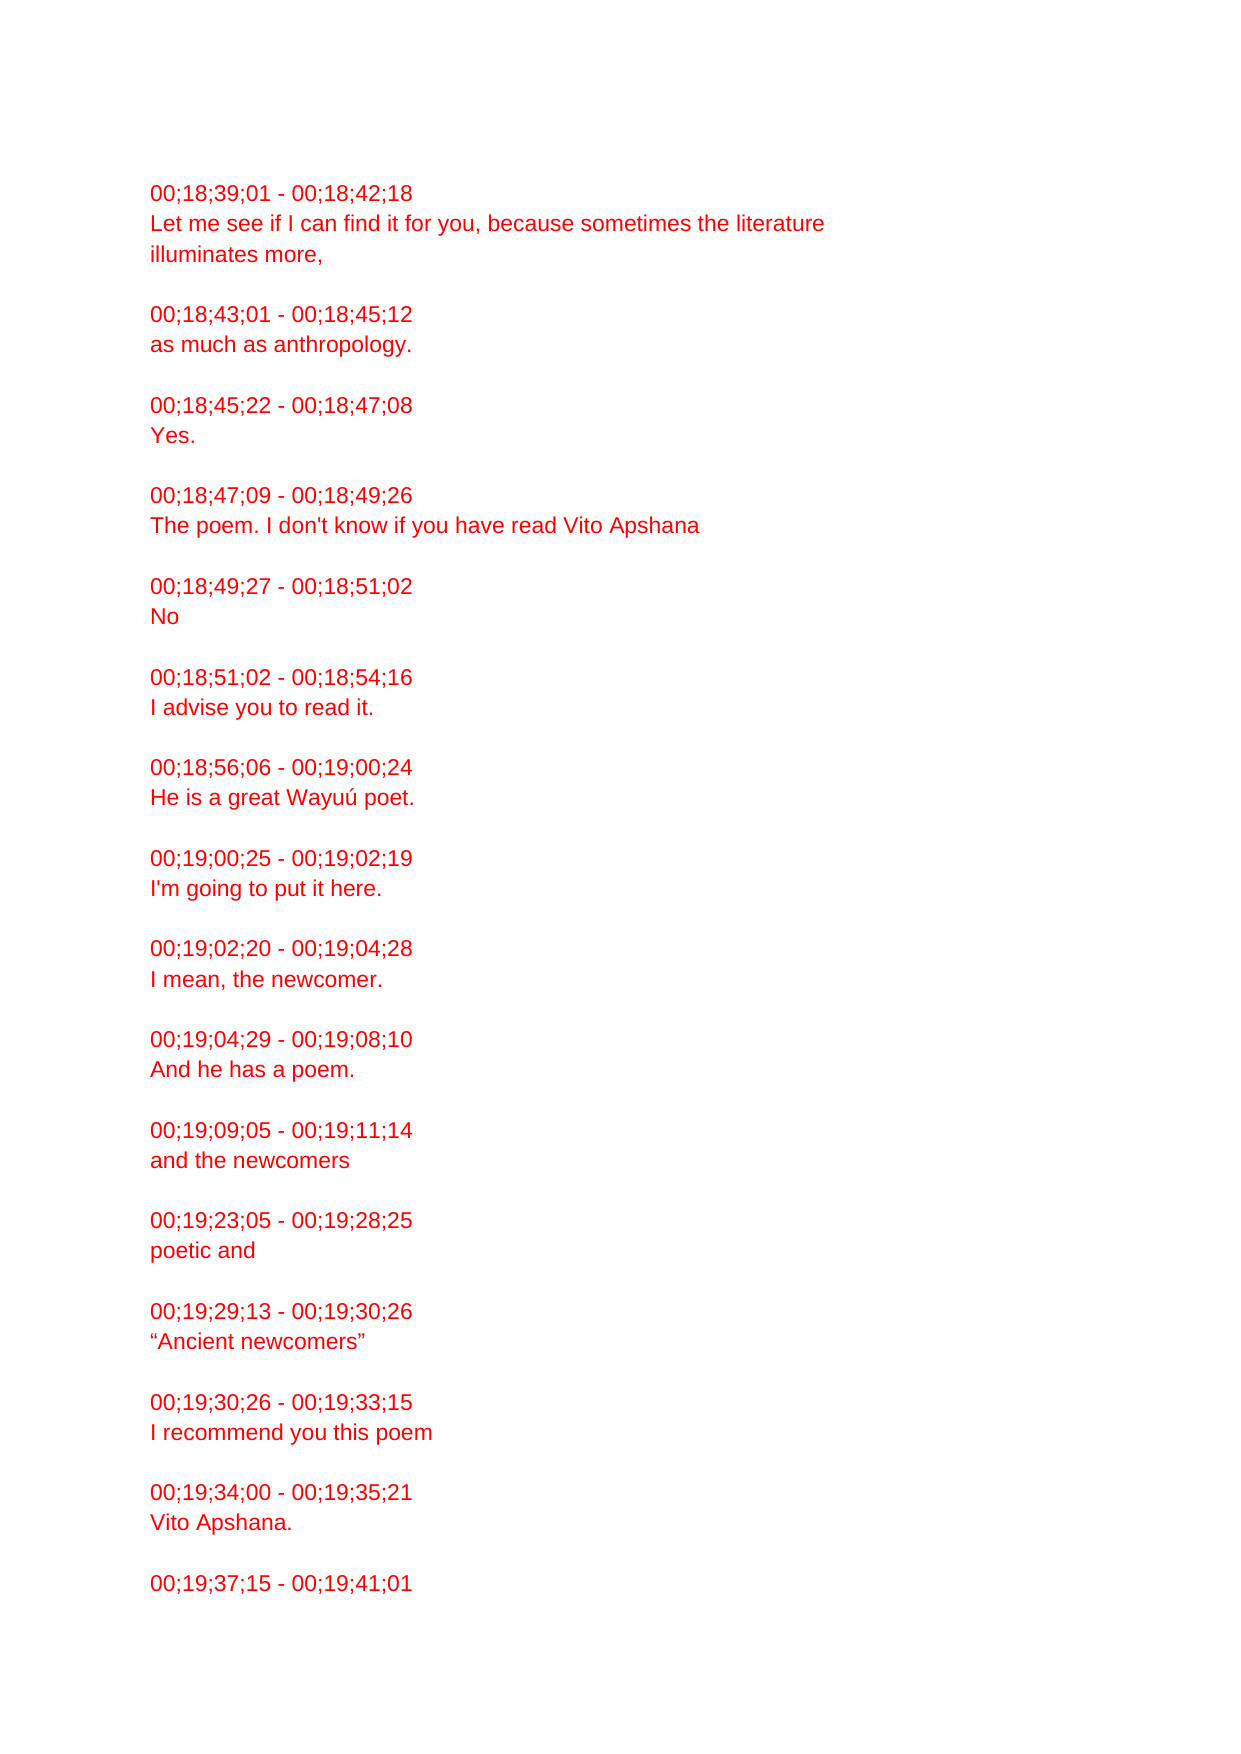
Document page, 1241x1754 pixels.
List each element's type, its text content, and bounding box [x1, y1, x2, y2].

text 00;18;47;09 - 00;18;49;26 [150, 482, 1090, 509]
text 00;18;45;22 - 00;18;47;08 [150, 392, 1090, 418]
text 00;19;23;05 - 00;19;28;25 [150, 1207, 1090, 1234]
text I advise you to read it. [150, 694, 1090, 720]
text He is a great Wayuú poet. [150, 784, 1090, 811]
text 00;19;29;13 - 00;19;30;26 [150, 1298, 1090, 1324]
text illuminates more, [150, 241, 1090, 267]
text I'm going to put it here. [150, 875, 1090, 901]
text and the newcomers [150, 1147, 1090, 1173]
text No [150, 603, 1090, 629]
text Yes. [150, 422, 1090, 448]
text 00;19;02;20 - 00;19;04;28 [150, 935, 1090, 962]
text I recommend you this poem [150, 1419, 1090, 1445]
text 00;19;37;15 - 00;19;41;01 [150, 1570, 1090, 1596]
text 00;19;04;29 - 00;19;08;10 [150, 1026, 1090, 1052]
text poetic and [150, 1237, 1090, 1264]
text 00;19;09;05 - 00;19;11;14 [150, 1117, 1090, 1143]
text as much as anthropology. [150, 331, 1090, 358]
text 00;18;56;06 - 00;19;00;24 [150, 754, 1090, 781]
text 00;18;39;01 - 00;18;42;18 [150, 180, 1090, 207]
text And he has a poem. [150, 1056, 1090, 1083]
text “Ancient newcomers” [150, 1328, 1090, 1354]
text Vito Apshana. [150, 1509, 1090, 1536]
text 00;19;34;00 - 00;19;35;21 [150, 1479, 1090, 1506]
text 00;18;43;01 - 00;18;45;12 [150, 301, 1090, 327]
text 00;19;00;25 - 00;19;02;19 [150, 845, 1090, 871]
text I mean, the newcomer. [150, 966, 1090, 992]
text Let me see if I can find it for you, because sometimes the literature [150, 210, 1090, 237]
text 00;18;51;02 - 00;18;54;16 [150, 663, 1090, 690]
text 00;19;30;26 - 00;19;33;15 [150, 1388, 1090, 1415]
text 00;18;49;27 - 00;18;51;02 [150, 573, 1090, 599]
text The poem. I don't know if you have read Vito Apshana [150, 512, 1090, 539]
